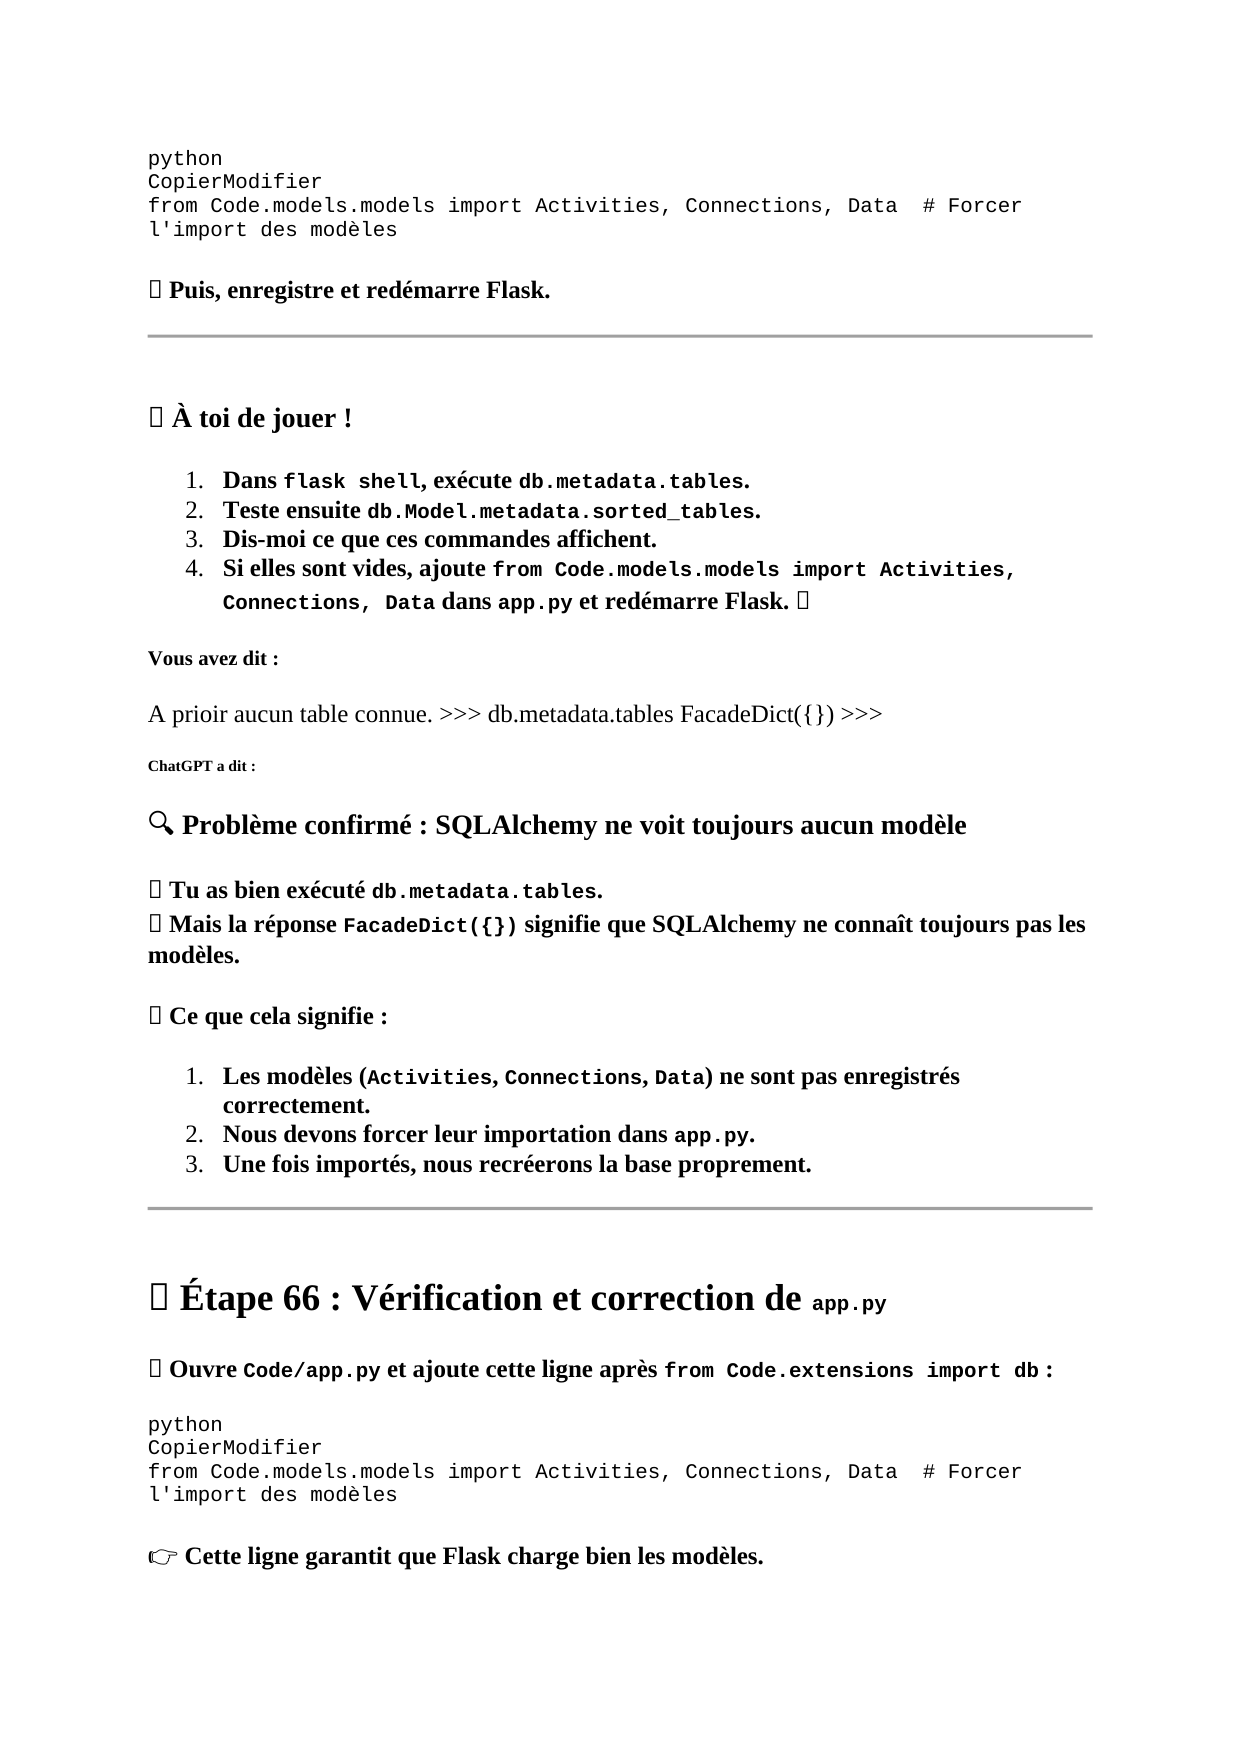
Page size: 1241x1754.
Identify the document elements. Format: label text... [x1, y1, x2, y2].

text ✅ Étape 66 : Vérification et correction de app.py [148, 1270, 1093, 1321]
text 📌 Puis, enregistre et redémarre Flask. [148, 271, 1093, 305]
text python [148, 148, 1093, 171]
text 📌 Ce que cela signifie : [148, 998, 1093, 1032]
text ✅ Tu as bien exécuté db.metadata.tables. ❌ Mais la réponse FacadeDict({}) signifie que SQLAlchemy ne connaît toujours pas les modèles. [148, 872, 1093, 969]
text Vous avez dit : [148, 646, 1093, 670]
list Une fois importés, nous recréerons la base proprement. [185, 1149, 1093, 1178]
text ChatGPT a dit : [148, 757, 1093, 775]
list Teste ensuite db.Model.metadata.sorted_tables. [185, 495, 1093, 524]
text python [148, 1413, 1093, 1437]
text 👉 Cette ligne garantit que Flask charge bien les modèles. [148, 1537, 1093, 1571]
text CopierModifier [148, 1437, 1093, 1461]
text from Code.models.models import Activities, Connections, Data # Forcer l'import des modèles [148, 1461, 1093, 1508]
text CopierModifier [148, 171, 1093, 195]
list Dis-moi ce que ces commandes affichent. [185, 524, 1093, 553]
text 📢 À toi de jouer ! [148, 398, 1093, 436]
list Si elles sont vides, ajoute from Code.models.models import Activities, Connections, Data dans app.py et redémarre Flask. 🚀 [185, 553, 1093, 617]
text 🔍 Problème confirmé : SQLAlchemy ne voit toujours aucun modèle [148, 804, 1093, 843]
text 📌 Ouvre Code/app.py et ajoute cette ligne après from Code.extensions import db : [148, 1350, 1093, 1384]
text from Code.models.models import Activities, Connections, Data # Forcer l'import des modèles [148, 195, 1093, 242]
list Dans flask shell, exécute db.metadata.tables. [185, 465, 1093, 495]
text A prioir aucun table connue. >>> db.metadata.tables FacadeDict({}) >>> [148, 699, 1093, 728]
list Nous devons forcer leur importation dans app.py. [185, 1119, 1093, 1149]
list Les modèles (Activities, Connections, Data) ne sont pas enregistrés correctement. [185, 1061, 1093, 1119]
